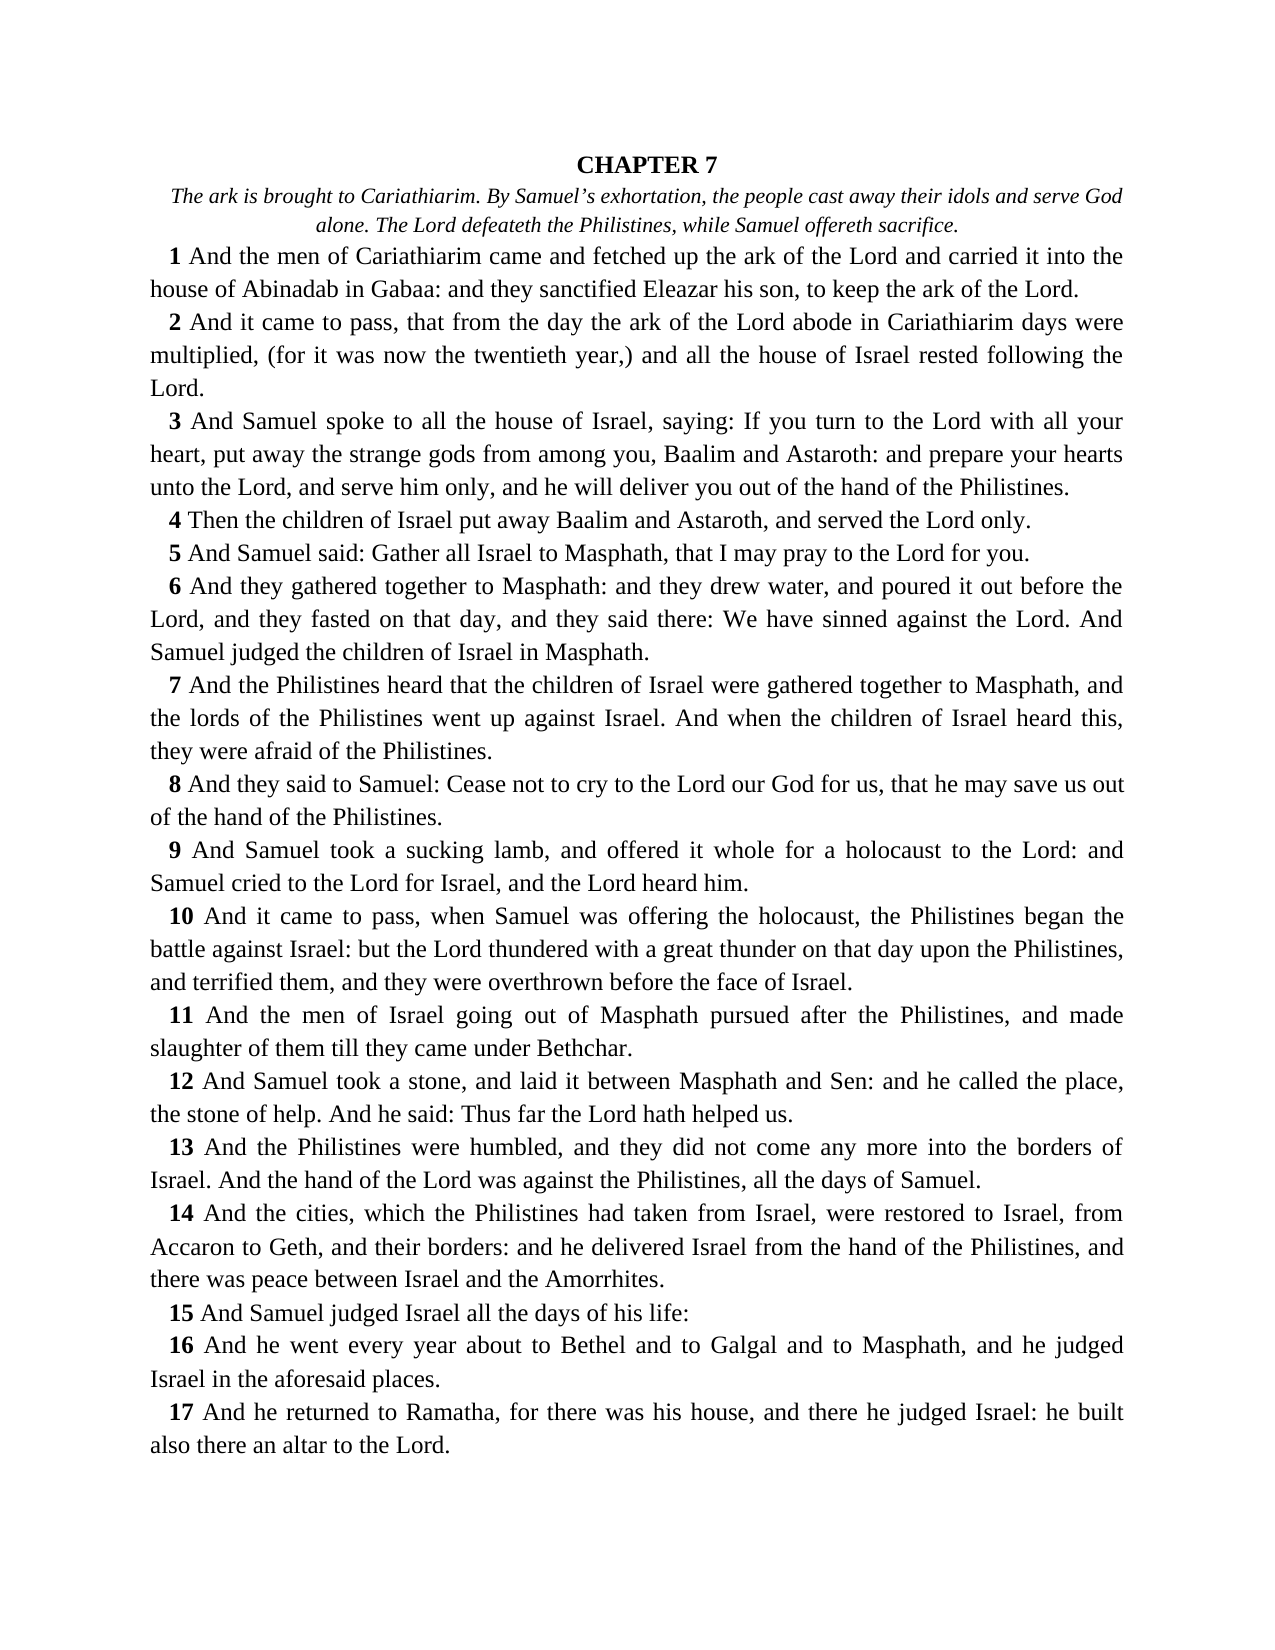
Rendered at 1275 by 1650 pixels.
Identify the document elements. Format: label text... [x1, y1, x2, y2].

text 13 And the Philistines were humbled, and they did not come any more into the borders of Israel. And the hand of the Lord was against the Philistines, all the days of Samuel. [150, 1132, 1125, 1194]
text 7 And the Philistines heard that the children of Israel were gathered together to Masphath, and the lords of the Philistines went up against Israel. And when the children of Israel heard this, they were afraid of the Philistines. [150, 670, 1125, 765]
text 12 And Samuel took a stone, and laid it between Masphath and Sen: and he called the place, the stone of help. And he said: Thus far the Lord hath helped us. [150, 1066, 1125, 1128]
text 4 Then the children of Israel put away Baalim and Astaroth, and served the Lord only. [150, 505, 1125, 534]
text 8 And they said to Samuel: Cease not to cry to the Lord our God for us, that he may save us out of the hand of the Philistines. [150, 769, 1125, 831]
text 5 And Samuel said: Gather all Israel to Masphath, that I may pray to the Lord for you. [150, 538, 1125, 567]
text 15 And Samuel judged Israel all the days of his life: [150, 1298, 1125, 1326]
text 10 And it came to pass, when Samuel was offering the holocaust, the Philistines began the battle against Israel: but the Lord thundered with a great thunder on that day upon the Philistines, and terrified them, and they were overthrown before the face of Israel. [150, 901, 1125, 996]
text 2 And it came to pass, that from the day the ark of the Lord abode in Cariathiarim days were multiplied, (for it was now the twentieth year,) and all the house of Israel rested following the Lord. [150, 307, 1125, 402]
text 3 And Samuel spoke to all the house of Israel, saying: If you turn to the Lord with all your heart, put away the strange gods from among you, Baalim and Astaroth: and prepare your hearts unto the Lord, and serve him only, and he will deliver you out of the hand of the Philistines. [150, 406, 1125, 501]
text The ark is brought to Cariathiarim. By Samuel’s exhortation, the people cast away their idols and serve God alone. The Lord defeateth the Philistines, while Samuel offereth sacrifice. [150, 183, 1125, 237]
text 9 And Samuel took a sucking lamb, and offered it whole for a holocaust to the Lord: and Samuel cried to the Lord for Israel, and the Lord heard him. [150, 835, 1125, 897]
text CHAPTER 7 [150, 150, 1125, 179]
text 6 And they gathered together to Masphath: and they drew water, and poured it out before the Lord, and they fasted on that day, and they said there: We have sinned against the Lord. And Samuel judged the children of Israel in Masphath. [150, 571, 1125, 666]
text 14 And the cities, which the Philistines had taken from Israel, were restored to Israel, from Accaron to Geth, and their borders: and he delivered Israel from the hand of the Philistines, and there was peace between Israel and the Amorrhites. [150, 1198, 1125, 1293]
text 11 And the men of Israel going out of Masphath pursued after the Philistines, and made slaughter of them till they came under Bethchar. [150, 1000, 1125, 1062]
text 16 And he went every year about to Bethel and to Galgal and to Masphath, and he judged Israel in the aforesaid places. [150, 1331, 1125, 1392]
text 1 And the men of Cariathiarim came and fetched up the ark of the Lord and carried it into the house of Abinadab in Gabaa: and they sanctified Eleazar his son, to keep the ark of the Lord. [150, 241, 1125, 303]
text 17 And he returned to Ramatha, for there was his house, and there he judged Israel: he built also there an altar to the Lord. [150, 1397, 1125, 1458]
